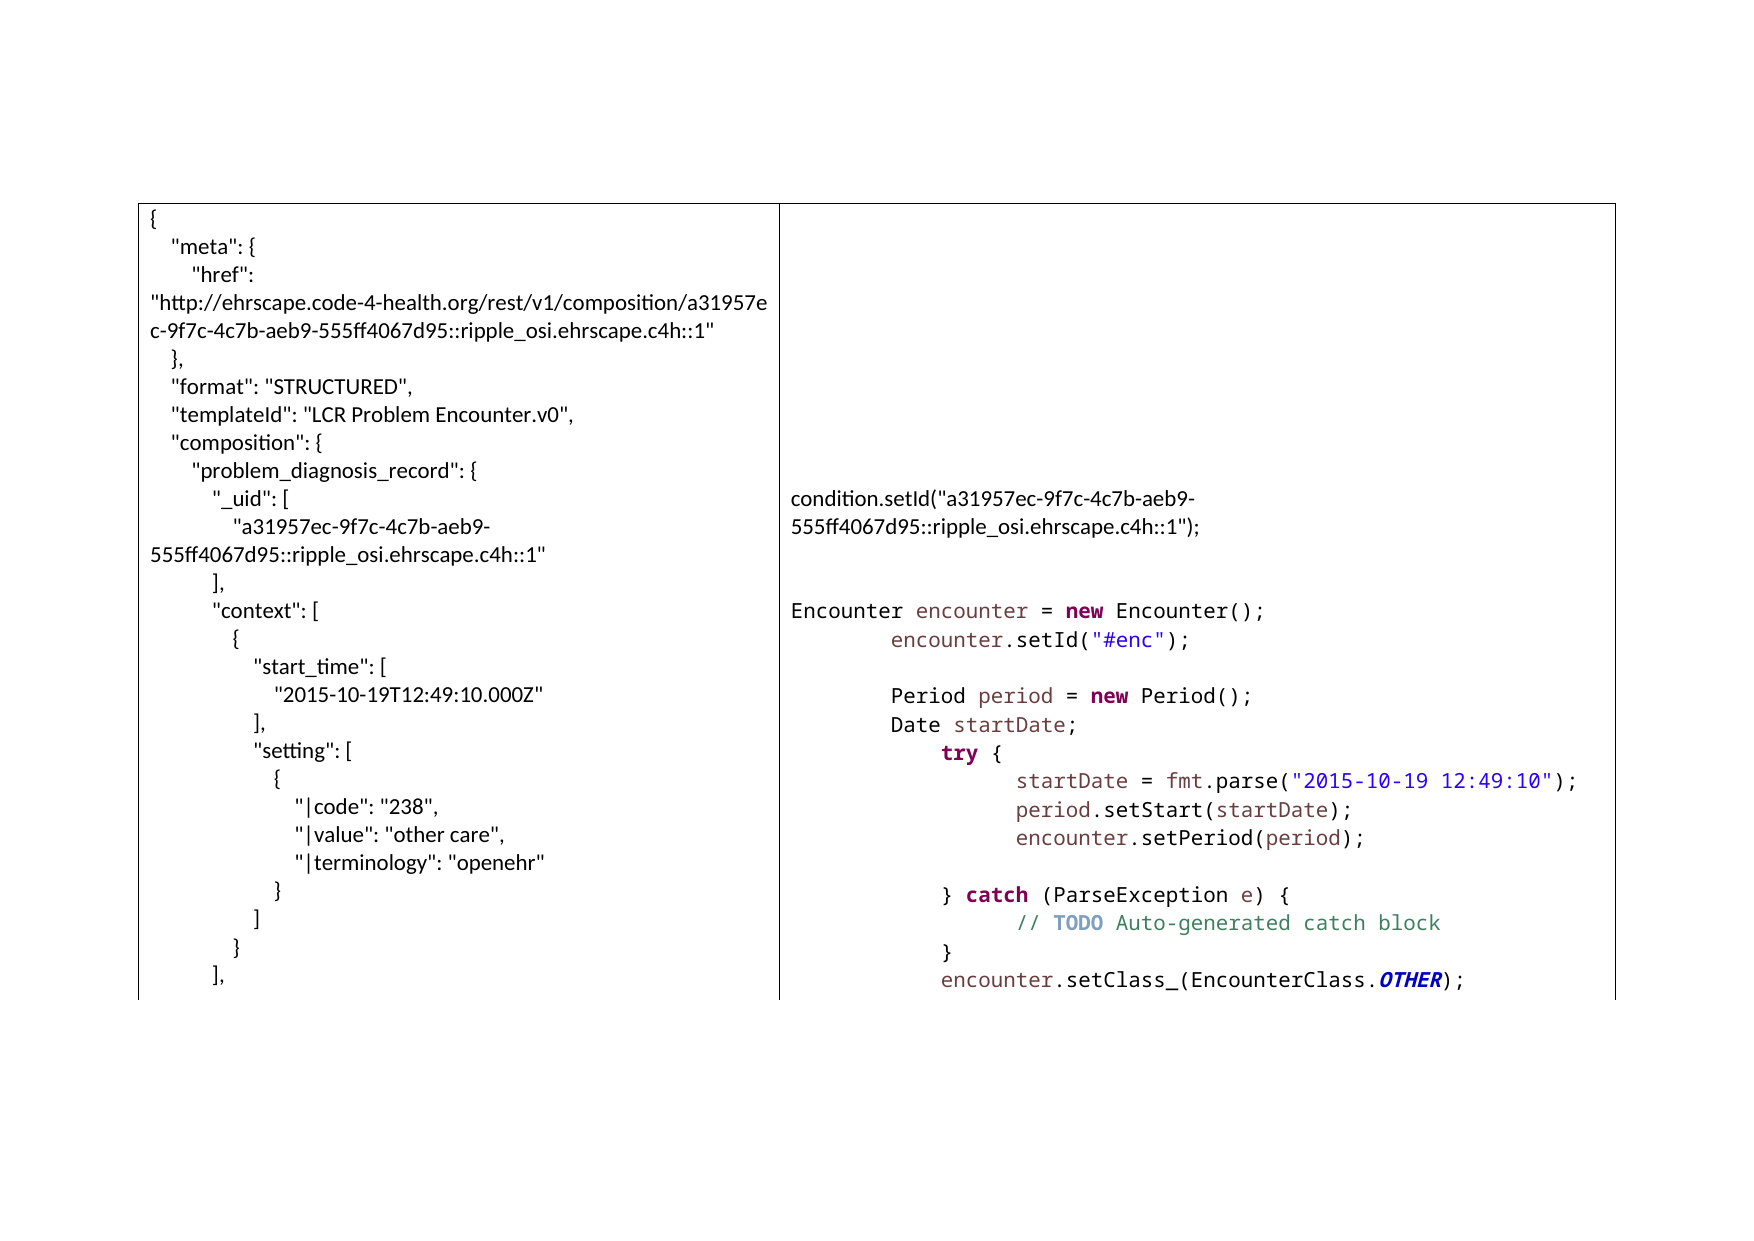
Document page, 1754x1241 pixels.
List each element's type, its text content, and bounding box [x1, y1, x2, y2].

table_header condition.setId("a31957ec-9f7c-4c7b-aeb9-555ff4067d95::ripple_osi.ehrscape.c4h::1"); [780, 204, 1615, 596]
table_header { "meta": { "href": "http://ehrscape.code-4-health.org/rest/v1/composition/a31957ec-9f7c-4c7b-aeb9-555ff4067d95::ripple_osi.ehrscape.c4h::1" }, "format": "STRUCTURED", "templateId": "LCR Problem Encounter.v0", "composition": { "problem_diagnosis_record": { "_uid": [ "a31957ec-9f7c-4c7b-aeb9-555ff4067d95::ripple_osi.ehrscape.c4h::1" ], [139, 204, 779, 596]
table_cell "context": [ { "start_time": [ "2015-10-19T12:49:10.000Z" ], "setting": [ { "|code": "238", "|value": "other care", "|terminology": "openehr" } ] } ], [139, 596, 779, 1000]
